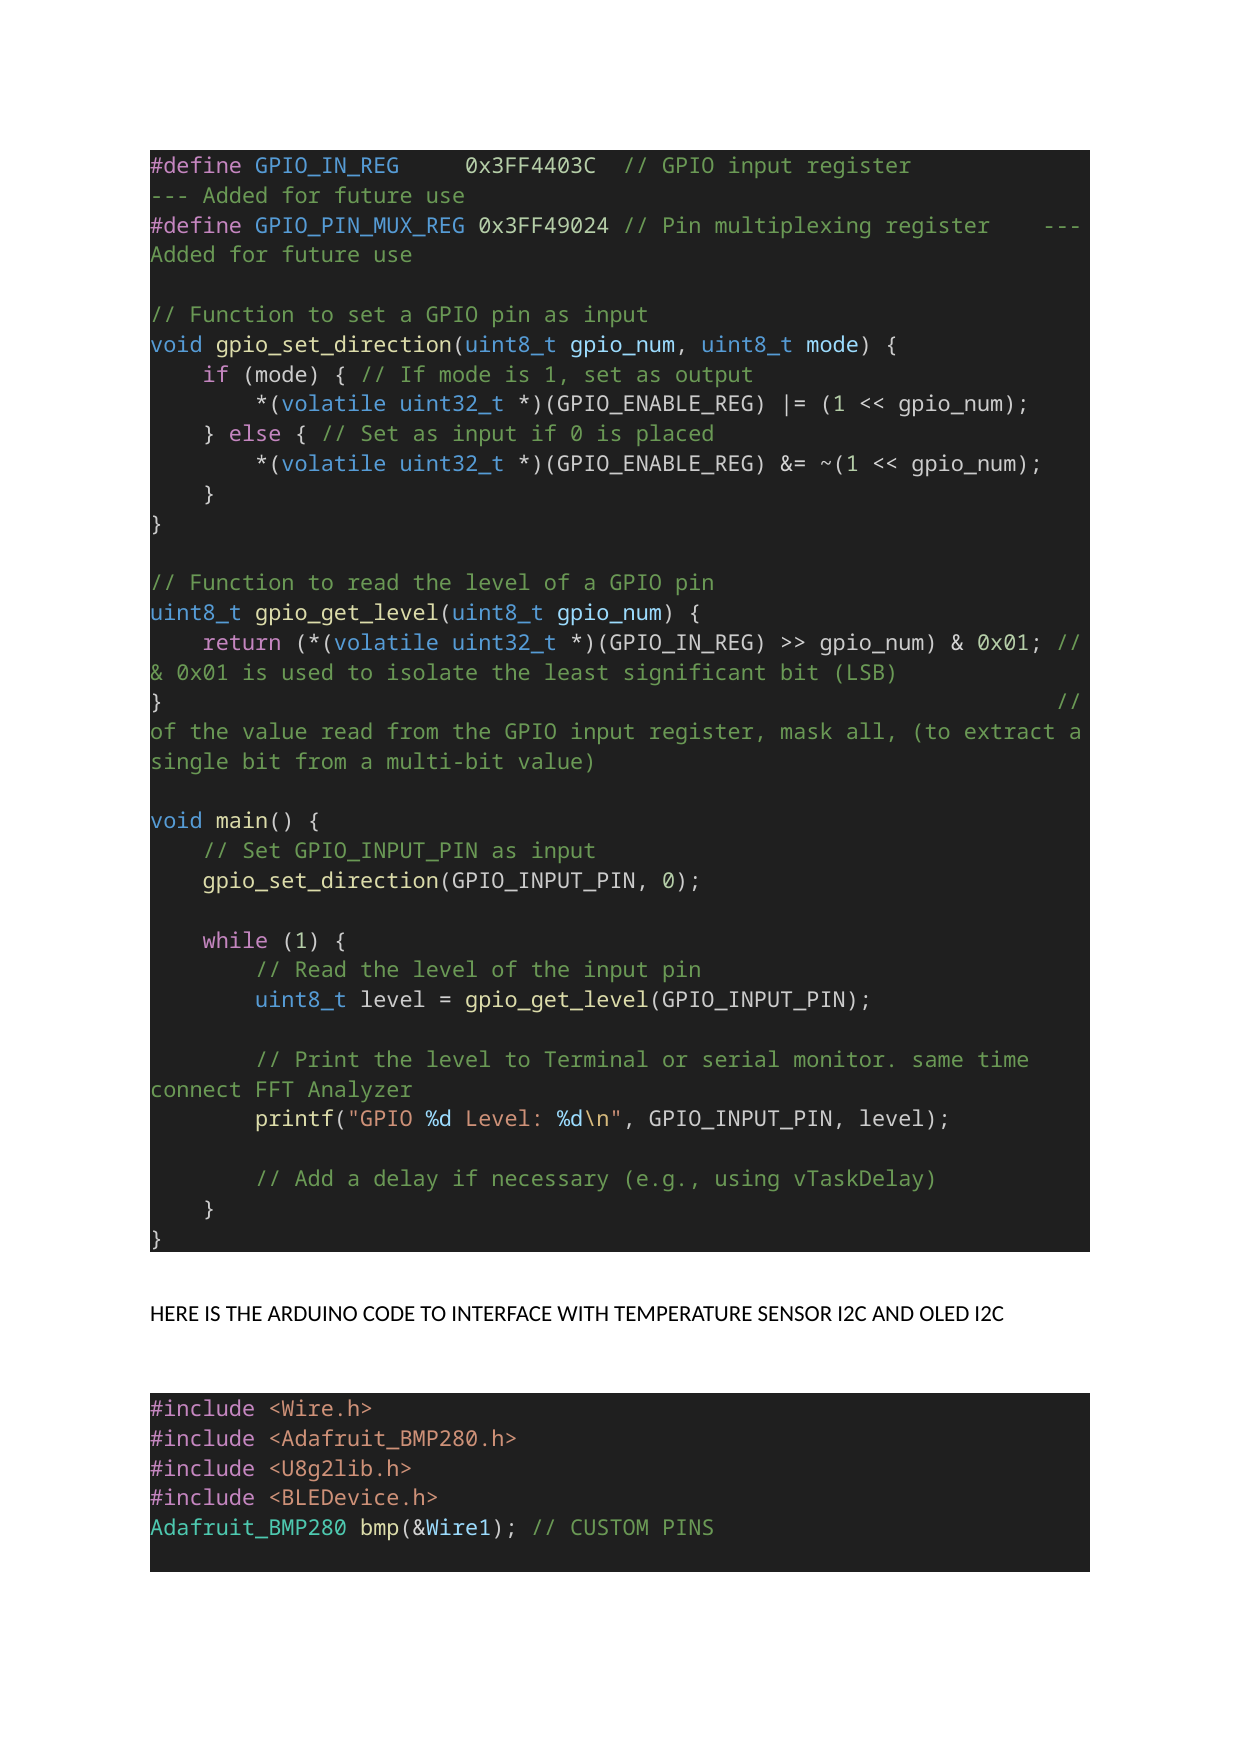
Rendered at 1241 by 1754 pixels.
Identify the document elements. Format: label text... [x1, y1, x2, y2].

text // Add a delay if necessary (e.g., using vTaskDelay) [150, 1163, 1090, 1193]
text *(volatile uint32_t *)(GPIO_ENABLE_REG) &= ~(1 << gpio_num); [150, 448, 1090, 478]
text void main() { [150, 805, 1090, 835]
text gpio_set_direction(GPIO_INPUT_PIN, 0); [150, 865, 1090, 895]
text #include <Wire.h> [150, 1393, 1090, 1423]
text } [150, 507, 1090, 537]
text HERE IS THE ARDUINO CODE TO INTERFACE WITH TEMPERATURE SENSOR I2C AND OLED I2C [150, 1299, 1090, 1327]
text printf("GPIO %d Level: %d\n", GPIO_INPUT_PIN, level); [150, 1103, 1090, 1133]
text // Set GPIO_INPUT_PIN as input [150, 835, 1090, 865]
text *(volatile uint32_t *)(GPIO_ENABLE_REG) |= (1 << gpio_num); [150, 388, 1090, 418]
text #include <BLEDevice.h> [150, 1482, 1090, 1512]
text void gpio_set_direction(uint8_t gpio_num, uint8_t mode) { [150, 329, 1090, 358]
text // Read the level of the input pin [150, 954, 1090, 984]
text #define GPIO_IN_REG 0x3FF4403C // GPIO input register --- Added for future use [150, 150, 1090, 209]
text #include <U8g2lib.h> [150, 1452, 1090, 1482]
text // Print the level to Terminal or serial monitor. same time connect FFT Analyzer [150, 1044, 1090, 1103]
text return (*(volatile uint32_t *)(GPIO_IN_REG) >> gpio_num) & 0x01; // & 0x01 is used to isolate the least significant bit (LSB) [150, 627, 1090, 686]
text } [150, 1193, 1090, 1222]
text uint8_t level = gpio_get_level(GPIO_INPUT_PIN); [150, 984, 1090, 1014]
text if (mode) { // If mode is 1, set as output [150, 358, 1090, 388]
text // Function to read the level of a GPIO pin [150, 567, 1090, 597]
text } [150, 478, 1090, 507]
text Adafruit_BMP280 bmp(&Wire1); // CUSTOM PINS [150, 1512, 1090, 1542]
text } [150, 1222, 1090, 1252]
text while (1) { [150, 924, 1090, 954]
text // Function to set a GPIO pin as input [150, 299, 1090, 329]
text } // of the value read from the GPIO input register, mask all, (to extract a single bit from a multi-bit value) [150, 686, 1090, 776]
text #define GPIO_PIN_MUX_REG 0x3FF49024 // Pin multiplexing register --- Added for future use [150, 209, 1090, 269]
text } else { // Set as input if 0 is placed [150, 418, 1090, 448]
text #include <Adafruit_BMP280.h> [150, 1423, 1090, 1452]
text uint8_t gpio_get_level(uint8_t gpio_num) { [150, 597, 1090, 627]
